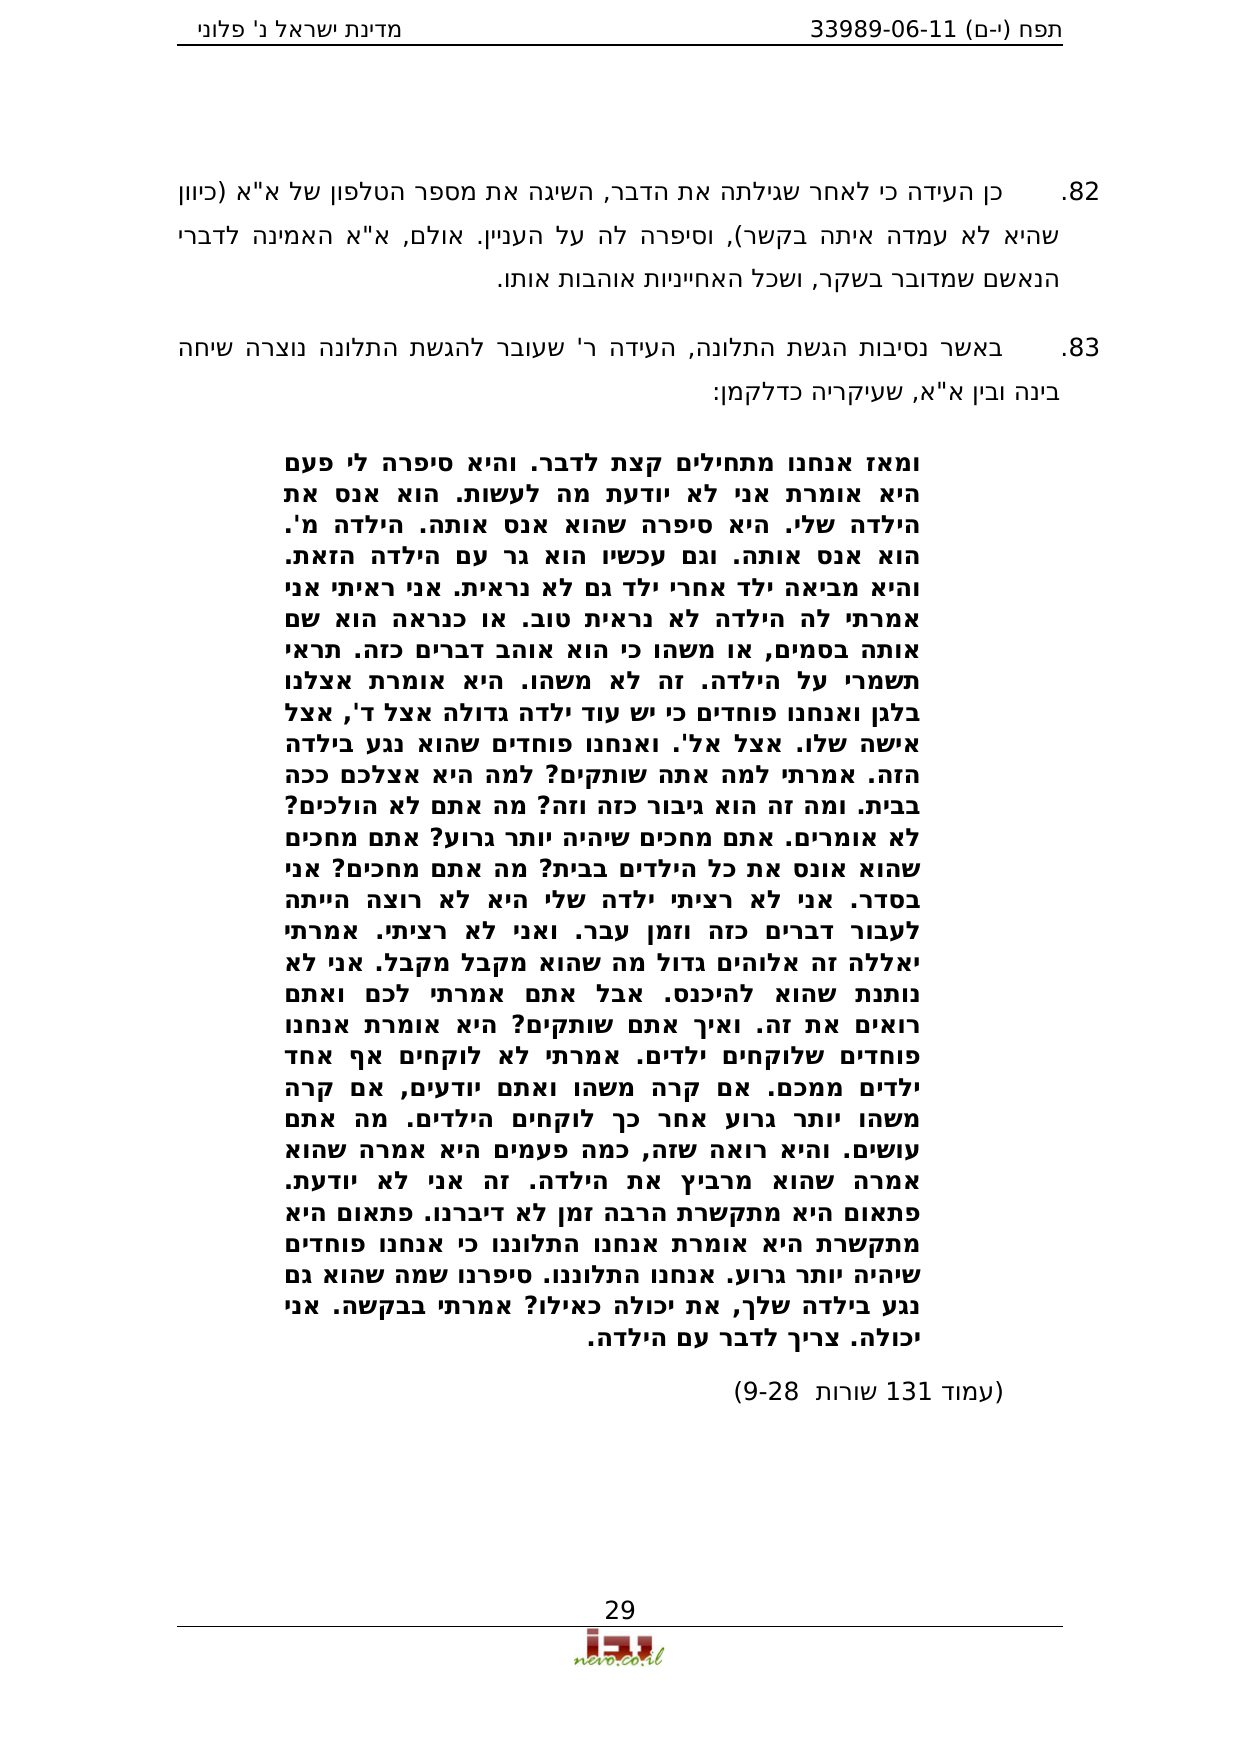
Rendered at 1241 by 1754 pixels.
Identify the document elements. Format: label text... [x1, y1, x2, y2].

list כן העידה כי לאחר שגילתה את הדבר, השיגה את מספר הטלפון של א"א (כיוון שהיא לא עמדה איתה בקשר), וסיפרה לה על העניין. אולם, א"א האמינה לדברי הנאשם שמדובר בשקר, ושכל האחייניות אוהבות אותו. [177, 177, 1060, 294]
text ומאז אנחנו מתחילים קצת לדבר. והיא סיפרה לי פעם היא אומרת אני לא יודעת מה לעשות. הוא אנס את הילדה שלי. היא סיפרה שהוא אנס אותה. הילדה מ'. הוא אנס אותה. וגם עכשיו הוא גר עם הילדה הזאת. והיא מביאה ילד אחרי ילד גם לא נראית. אני ראיתי אני אמרתי לה הילדה לא נראית טוב. או כנראה הוא שם אותה בסמים, או משהו כי הוא אוהב דברים כזה. תראי תשמרי על הילדה. זה לא משהו. היא אומרת אצלנו בלגן ואנחנו פוחדים כי יש עוד ילדה גדולה אצל ד', אצל אישה שלו. אצל אל'. ואנחנו פוחדים שהוא נגע בילדה הזה. אמרתי למה אתה שותקים? למה היא אצלכם ככה בבית. ומה זה הוא גיבור כזה וזה? מה אתם לא הולכים? לא אומרים. אתם מחכים שיהיה יותר גרוע? אתם מחכים שהוא אונס את כל הילדים בבית? מה אתם מחכים? אני בסדר. אני לא רציתי ילדה שלי היא לא רוצה הייתה לעבור דברים כזה וזמן עבר. ואני לא רציתי. אמרתי יאללה זה אלוהים גדול מה שהוא מקבל מקבל. אני לא נותנת שהוא להיכנס. אבל אתם אמרתי לכם ואתם רואים את זה. ואיך אתם שותקים? היא אומרת אנחנו פוחדים שלוקחים ילדים. אמרתי לא לוקחים אף אחד ילדים ממכם. אם קרה משהו ואתם יודעים, אם קרה משהו יותר גרוע אחר כך לוקחים הילדים. מה אתם עושים. והיא רואה שזה, כמה פעמים היא אמרה שהוא אמרה שהוא מרביץ את הילדה. זה אני לא יודעת. פתאום היא מתקשרת הרבה זמן לא דיברנו. פתאום היא מתקשרת היא אומרת אנחנו התלוננו כי אנחנו פוחדים שיהיה יותר גרוע. אנחנו התלוננו. סיפרנו שמה שהוא גם נגע בילדה שלך, את יכולה כאילו? אמרתי בבקשה. אני יכולה. צריך לדבר עם הילדה. [283, 446, 921, 1352]
picture [574, 1628, 666, 1667]
list באשר נסיבות הגשת התלונה, העידה ר' שעובר להגשת התלונה נוצרה שיחה בינה ובין א"א, שעיקריה כדלקמן: [177, 333, 1060, 406]
text (עמוד 131 שורות 9-28) [177, 1377, 1063, 1406]
